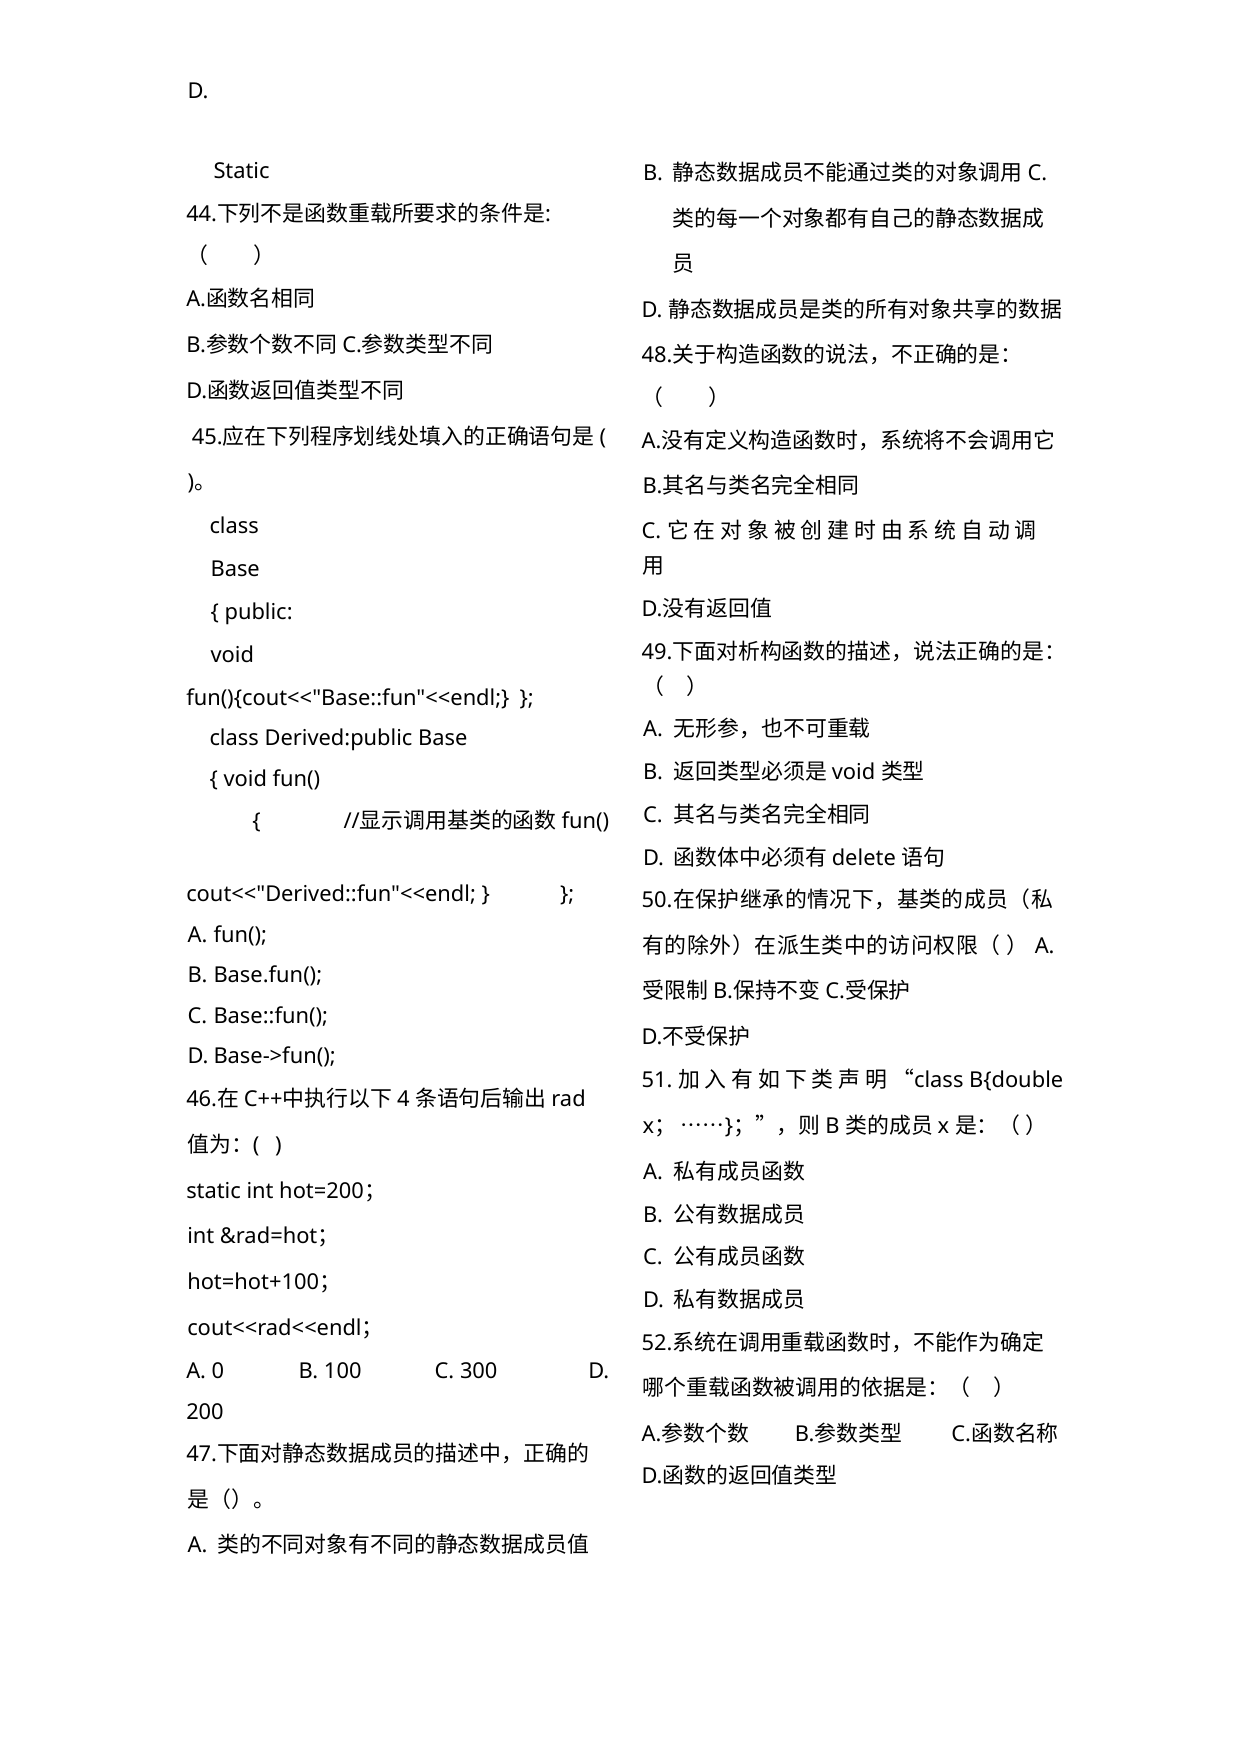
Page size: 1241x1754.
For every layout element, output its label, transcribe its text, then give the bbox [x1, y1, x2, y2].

list 私有数据成员 [643, 1282, 1063, 1314]
list 静态数据成员不能通过类的对象调用 C. 类的每一个对象都有自己的静态数据成员 [643, 155, 1058, 278]
text class Base { public: void [209, 510, 309, 668]
text A.没有定义构造函数时，系统将不会调用它 B.其名与类名完全相同 [641, 423, 1063, 500]
text fun(){cout<<"Base::fun"<<endl;} }; [186, 681, 609, 711]
text 51. 加 入 有 如 下 类 声 明 “class B{double x； ……}；”，则 B 类的成员 x 是：（ ） [641, 1062, 1063, 1140]
text 47.下面对静态数据成员的描述中，正确的是（ ）。 [186, 1436, 608, 1513]
list Base->fun(); [187, 1040, 608, 1070]
list 函数体中必须有 delete 语句 [643, 839, 1063, 871]
text static int hot=200； int &rad=hot； hot=hot+100； cout<<rad<<endl； [186, 1173, 398, 1341]
text D.函数返回值类型不同 [186, 373, 608, 404]
text 52.系统在调用重载函数时，不能作为确定哪个重载函数被调用的依据是：（ ） [641, 1325, 1063, 1402]
text A.函数名相同 [186, 281, 608, 313]
list 其名与类名完全相同 [643, 797, 1063, 828]
text 44.下列不是函数重载所要求的条件是: [186, 196, 608, 227]
text class Derived:public Base [209, 722, 608, 752]
text A.参数个数 B.参数类型 C.函数名称 [641, 1416, 1065, 1447]
text （ ） [186, 238, 609, 270]
list 私有成员函数 [643, 1154, 1063, 1186]
text 50.在保护继承的情况下，基类的成员（私有的除外）在派生类中的访问权限（ ） A.受限制 B.保持不变 C.受保护 [641, 882, 1054, 1005]
text cout<<"Derived::fun"<<endl; } }; [186, 878, 609, 908]
text 49.下面对析构函数的描述，说法正确的是：（ ） [641, 634, 1063, 700]
text 48.关于构造函数的说法，不正确的是： [641, 337, 1063, 369]
text （ ） [641, 380, 1065, 412]
text D.不受保护 [641, 1019, 1063, 1051]
text C. 它 在 对 象 被 创 建 时 由 系 统 自 动 调 用 [641, 513, 1063, 580]
text { void fun() [209, 762, 608, 792]
text D. 静态数据成员是类的所有对象共享的数据 [641, 292, 1063, 323]
text 45.应在下列程序划线处填入的正确语句是 ( )。 [186, 419, 608, 496]
list Base.fun(); [187, 959, 608, 989]
list 返回类型必须是 void 类型 [643, 754, 1063, 786]
text { //显示调用基类的函数 fun() [187, 803, 609, 835]
text D.函数的返回值类型 [641, 1458, 1063, 1490]
list Base::fun(); [187, 1000, 608, 1029]
list 无形参，也不可重载 [643, 711, 1063, 743]
list fun(); [187, 919, 608, 948]
list 类的不同对象有不同的静态数据成员值 [187, 1527, 603, 1559]
text A. 0 B. 100 C. 300 D. [186, 1355, 609, 1385]
text 46.在 C++中执行以下 4 条语句后输出 rad 值为：( ) [186, 1081, 608, 1158]
text B.参数个数不同 C.参数类型不同 [186, 327, 608, 358]
list 公有数据成员 [643, 1197, 1063, 1228]
text 200 [186, 1396, 608, 1426]
list 公有成员函数 [643, 1239, 1063, 1271]
text Static [213, 155, 608, 185]
text D.没有返回值 [641, 591, 1063, 623]
